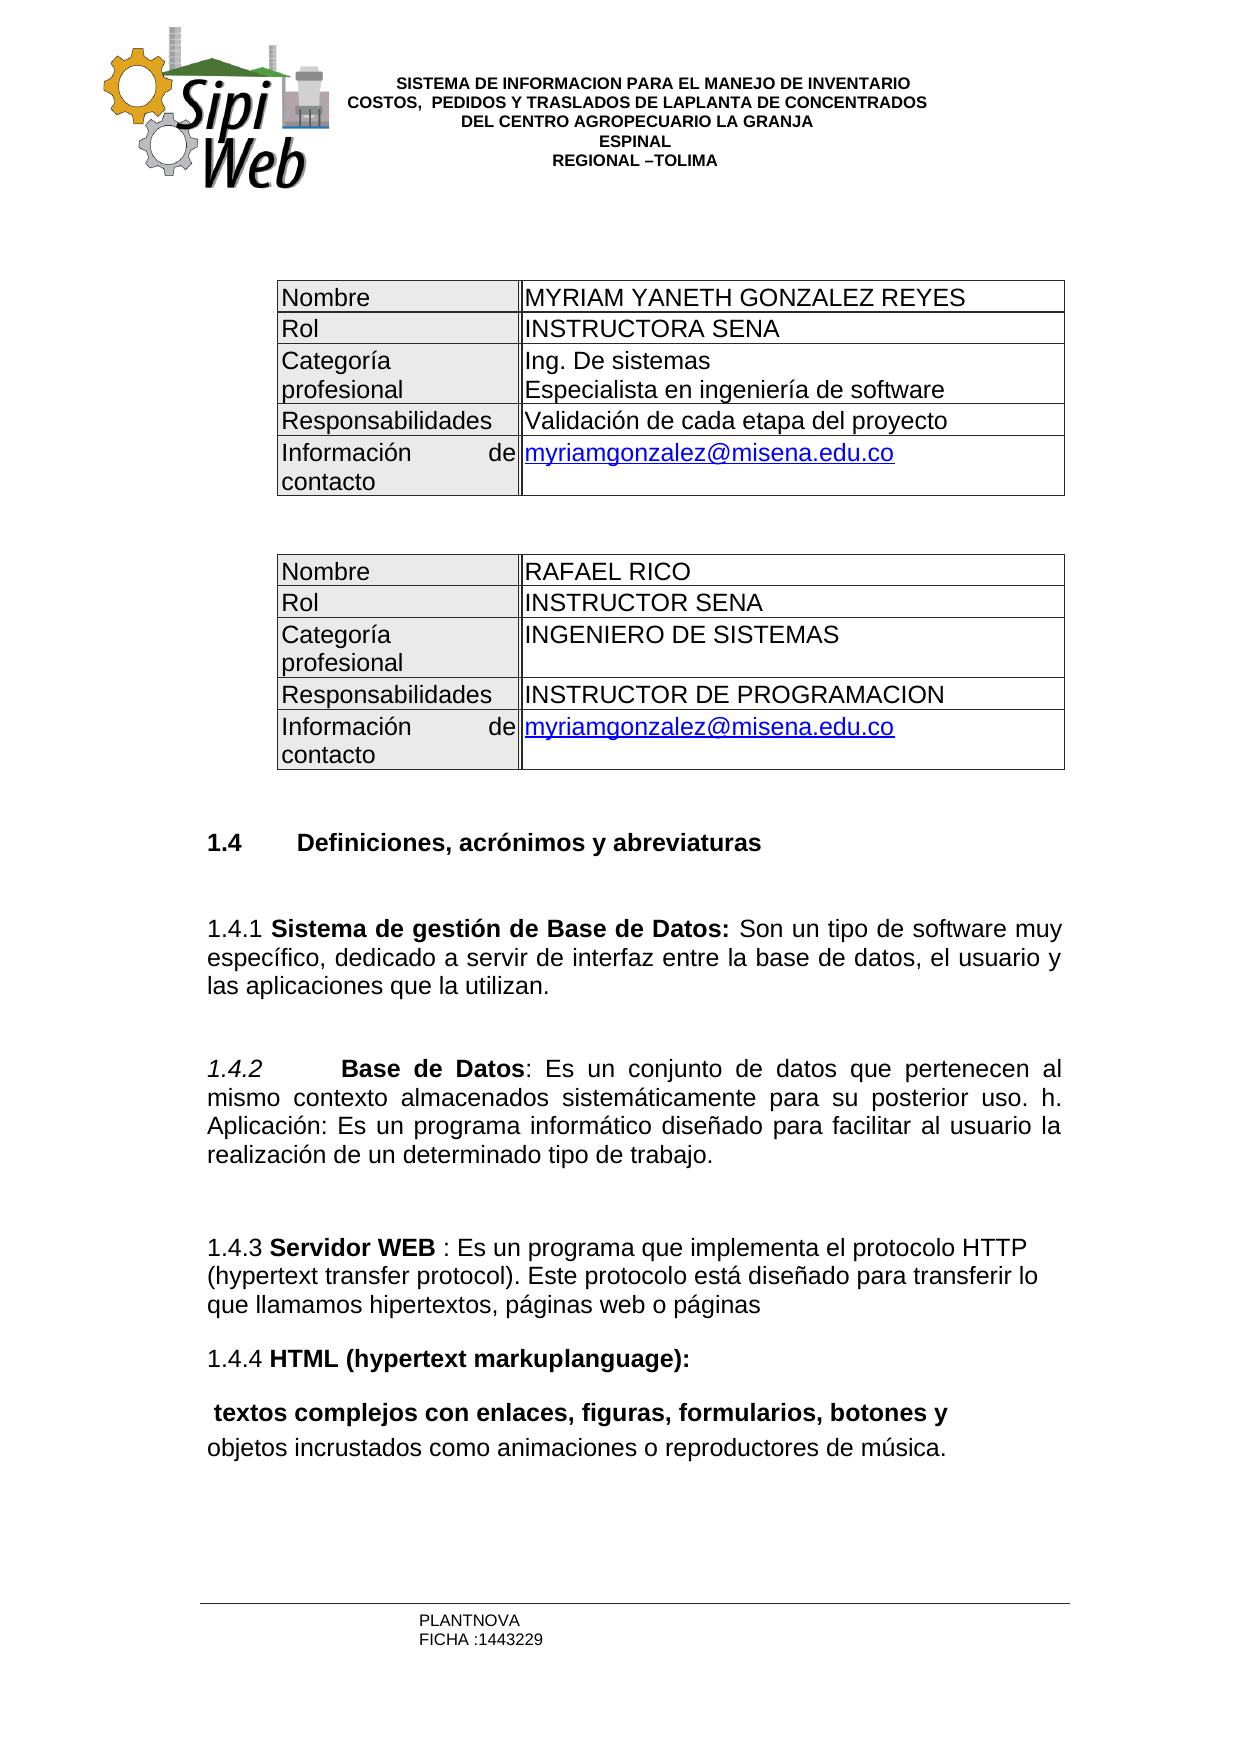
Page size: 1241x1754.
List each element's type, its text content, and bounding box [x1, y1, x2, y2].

text 1.4.3 Servidor WEB : Es un programa que implementa el protocolo HTTP [207, 1233, 1063, 1261]
text que llamamos hipertextos, páginas web o páginas [207, 1290, 1063, 1319]
table_header Nombre [278, 555, 518, 585]
table_cell INSTRUCTOR SENA [523, 586, 1064, 617]
subtitle textos complejos con enlaces, figuras, formularios, botones y [207, 1398, 1063, 1426]
table_header MYRIAM YANETH GONZALEZ REYES [523, 281, 1064, 311]
table_cell Responsabilidades [278, 678, 518, 709]
table_header Nombre [278, 281, 518, 311]
text 1.4.1 Sistema de gestión de Base de Datos: Son un tipo de software muy específico, dedicado a servir de interfaz entre la base de datos, el usuario y las aplicaciones que la utilizan. [207, 914, 1063, 1000]
table_cell Categoría profesional [278, 344, 518, 403]
table_cell INSTRUCTORA SENA [523, 313, 1064, 343]
table_cell myriamgonzalez@misena.edu.co [523, 710, 1064, 769]
table_cell Categoría profesional [278, 618, 518, 677]
table_header RAFAEL RICO [523, 555, 1064, 585]
table_cell Rol [278, 586, 518, 617]
text objetos incrustados como animaciones o reproductores de música. [207, 1433, 1063, 1461]
subtitle Base de Datos: Es un conjunto de datos que pertenecen al mismo contexto almacenados sistemáticamente para su posterior uso. h. Aplicación: Es un programa informático diseñado para facilitar al usuario la realización de un determinado tipo de trabajo. [207, 1054, 1063, 1169]
table_cell Información de contacto [278, 436, 518, 495]
table_cell INSTRUCTOR DE PROGRAMACION [523, 678, 1064, 709]
table_cell Información de contacto [278, 710, 518, 769]
text (hypertext transfer protocol). Este protocolo está diseñado para transferir lo [207, 1261, 1063, 1290]
table_cell Responsabilidades [278, 404, 518, 435]
table_cell Rol [278, 313, 518, 343]
table_cell myriamgonzalez@misena.edu.co [523, 436, 1064, 495]
table_cell INGENIERO DE SISTEMAS [523, 618, 1064, 677]
picture [103, 27, 330, 206]
subtitle 1.4.4 HTML (hypertext markuplanguage): [207, 1344, 1063, 1373]
table_cell Ing. De sistemas Especialista en ingeniería de software [523, 344, 1064, 403]
table_cell Validación de cada etapa del proyecto [523, 404, 1064, 435]
subtitle Definiciones, acrónimos y abreviaturas [207, 828, 1063, 856]
